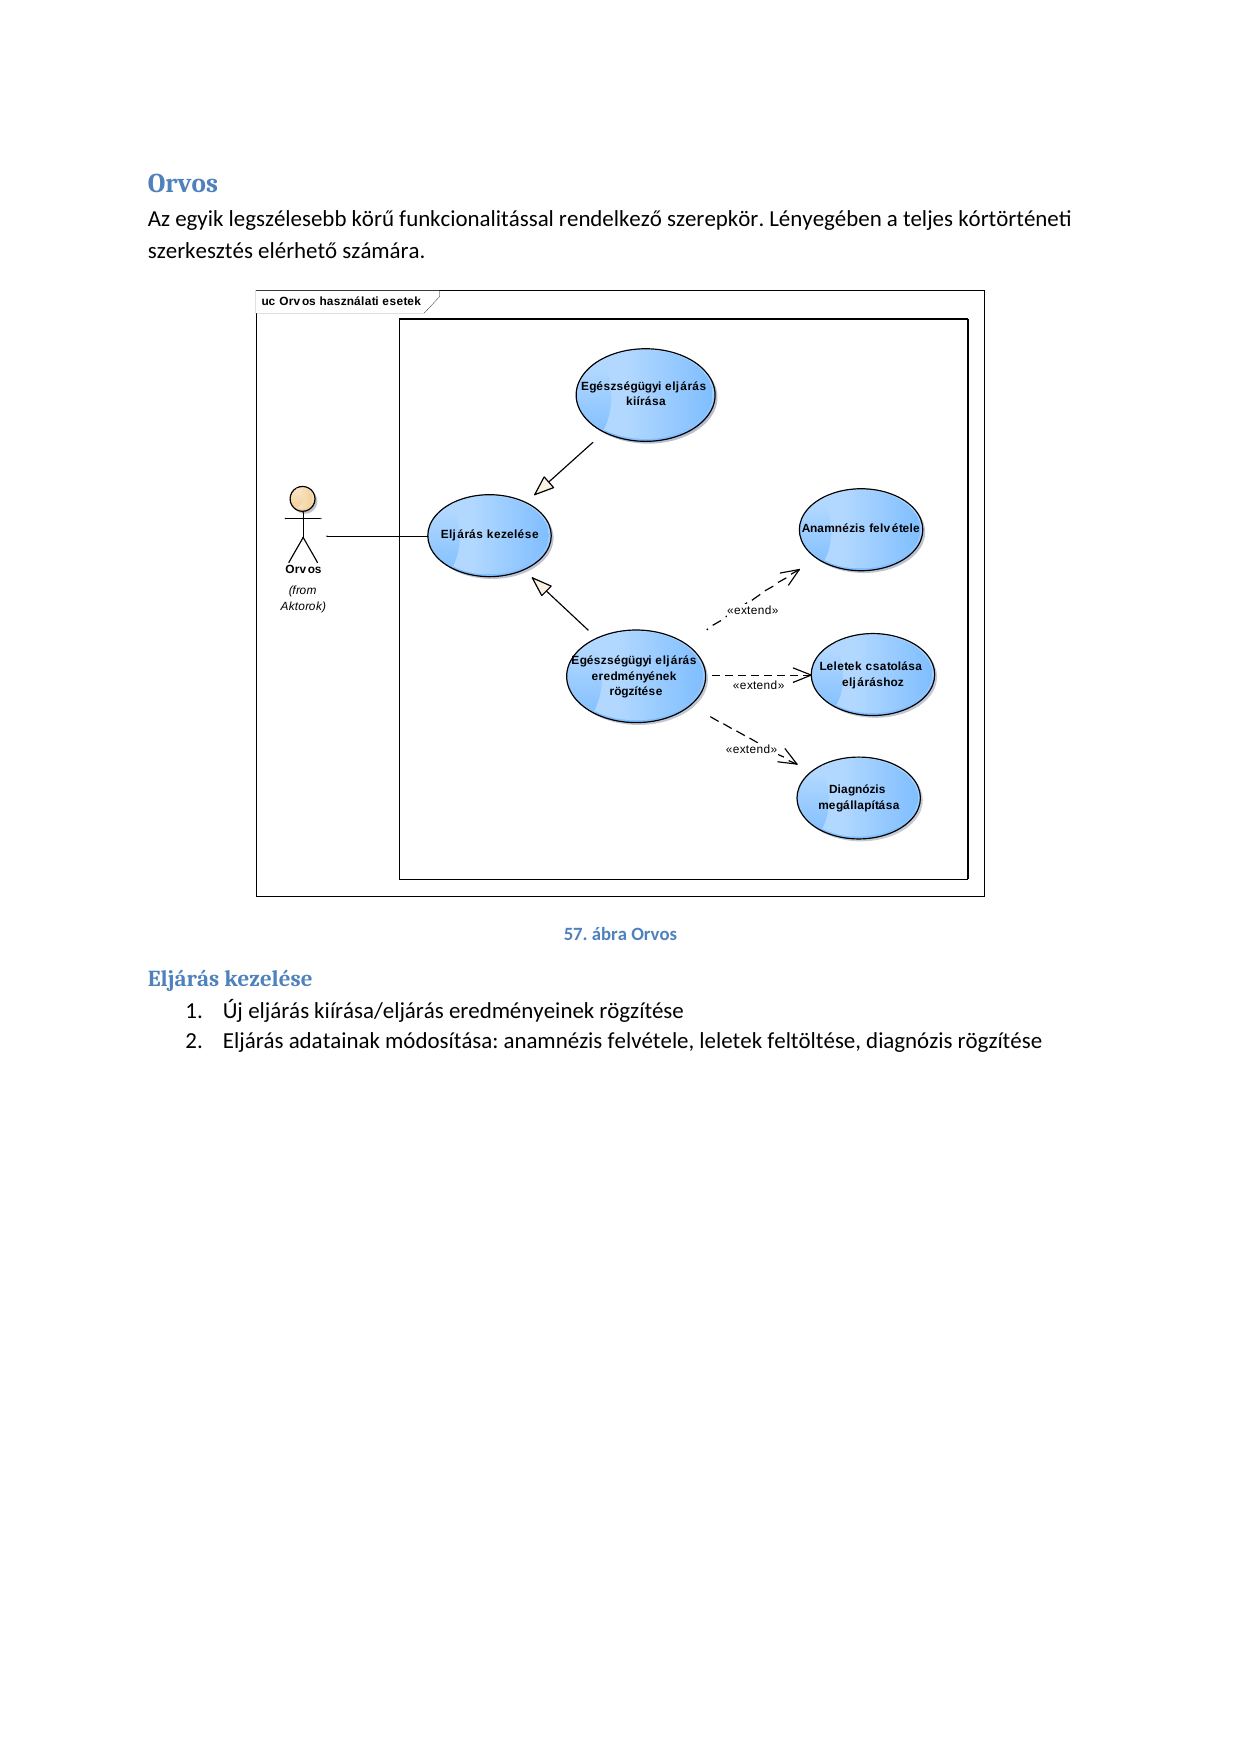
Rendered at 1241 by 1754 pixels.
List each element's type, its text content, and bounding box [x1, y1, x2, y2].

subtitle Eljárás kezelése [148, 966, 1093, 992]
list Eljárás adatainak módosítása: anamnézis felvétele, leletek feltöltése, diagnózis rögzítése [185, 1026, 1093, 1054]
text Az egyik legszélesebb körű funkcionalitással rendelkező szerepkör. Lényegében a teljes kórtörténeti szerkesztés elérhető számára. [148, 204, 1093, 264]
subtitle Orvos [148, 168, 1093, 199]
list Új eljárás kiírása/eljárás eredményeinek rögzítése [185, 996, 1093, 1024]
